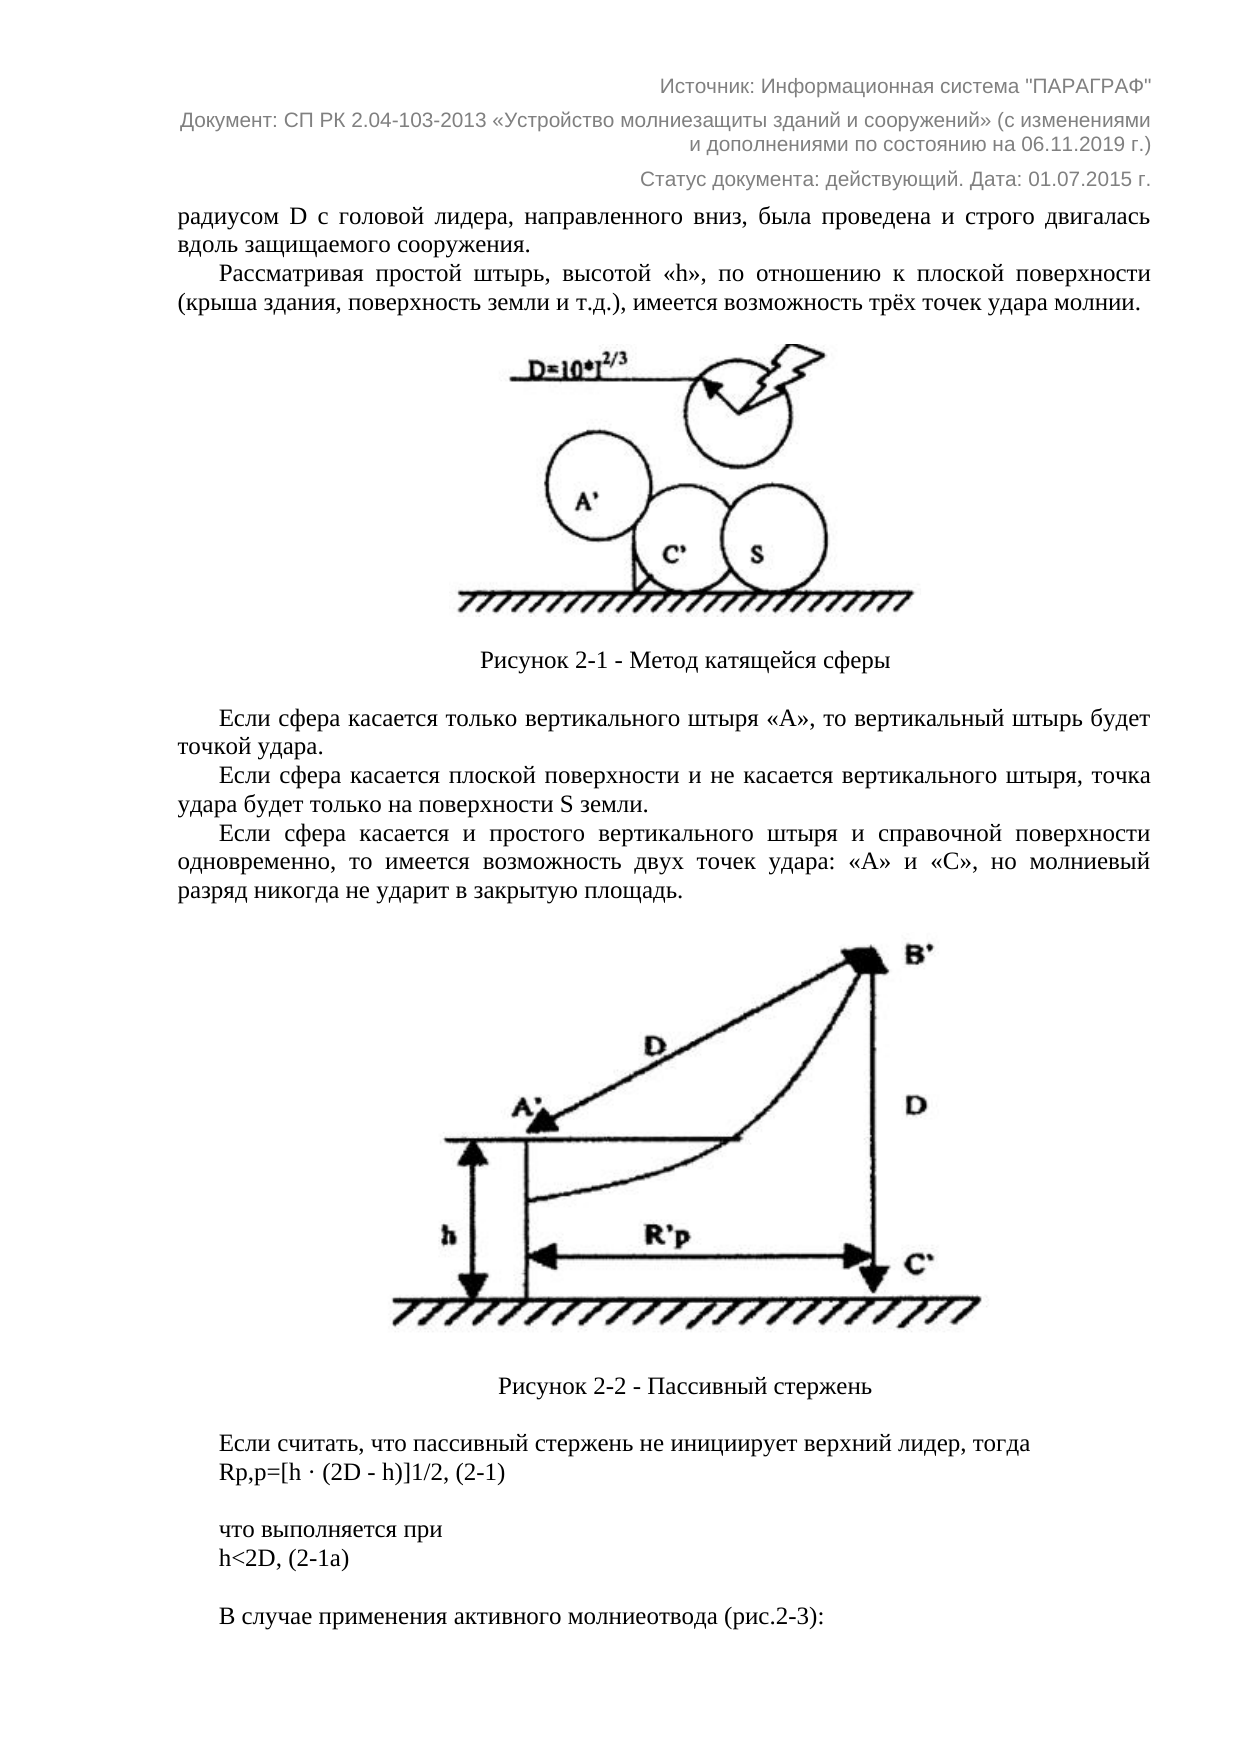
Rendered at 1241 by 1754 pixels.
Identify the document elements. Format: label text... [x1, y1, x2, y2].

text Rp,p=[h · (2D - h)]1/2, (2-1) [177, 1457, 1152, 1486]
text Если сфера касается плоской поверхности и не касается вертикального штыря, точка удара будет только на поверхности S земли. [177, 760, 1152, 818]
picture [376, 932, 994, 1342]
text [177, 201, 1152, 258]
text Если сфера касается только вертикального штыря «А», то вертикальный штырь будет точкой удара. [177, 703, 1152, 760]
picture [449, 344, 922, 617]
text Рисунок 2-1 - Метод катящейся сферы [177, 645, 1152, 674]
text Рассматривая простой штырь, высотой «h», по отношению к плоской поверхности (крыша здания, поверхность земли и т.д.), имеется возможность трёх точек удара молнии. [177, 258, 1152, 316]
text Если считать, что пассивный стержень не инициирует верхний лидер, тогда [177, 1428, 1152, 1457]
text В случае применения активного молниеотвода (рис.2-3): [177, 1601, 1152, 1629]
text что выполняется при [177, 1514, 1152, 1543]
text h<2D, (2-1а) [177, 1543, 1152, 1572]
text Рисунок 2-2 - Пассивный стержень [177, 1371, 1152, 1399]
text Если сфера касается и простого вертикального штыря и справочной поверхности одновременно, то имеется возможность двух точек удара: «А» и «С», но молниевый разряд никогда не ударит в закрытую площадь. [177, 818, 1152, 904]
